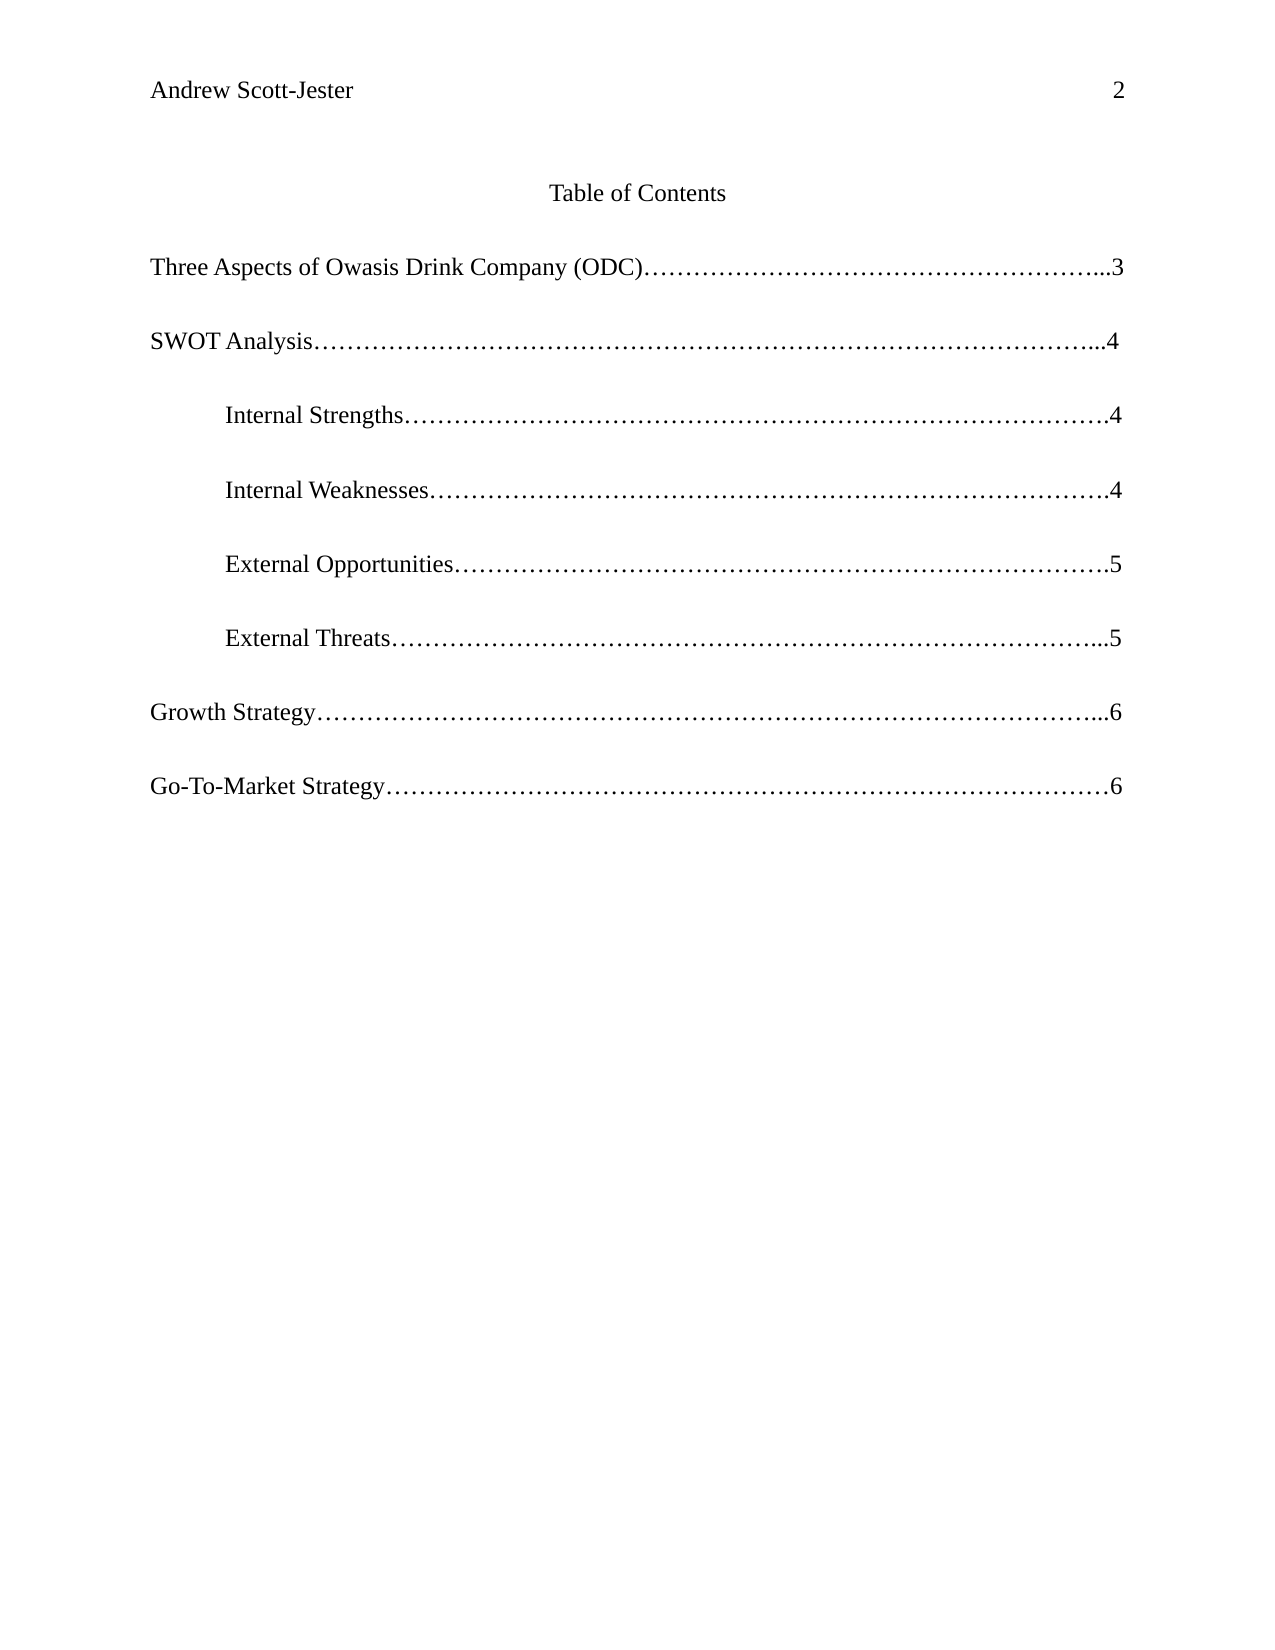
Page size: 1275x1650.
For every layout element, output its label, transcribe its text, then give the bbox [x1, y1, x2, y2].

text SWOT Analysis…………………………………………………………………………………...4 [150, 326, 1125, 355]
text Table of Contents [150, 178, 1125, 207]
text External Threats…………………………………………………………………………...5 [150, 623, 1125, 652]
text External Opportunities…………………………………………………………………….5 [150, 549, 1125, 578]
text Go-To-Market Strategy……………………………………………………………………………6 [150, 771, 1125, 800]
text Internal Strengths………………………………………………………………………….4 [150, 401, 1125, 429]
text Growth Strategy…………………………………………………………………………………...6 [150, 697, 1125, 726]
text Internal Weaknesses……………………………………………………………………….4 [150, 475, 1125, 503]
text Three Aspects of Owasis Drink Company (ODC)………………………………………………...3 [150, 252, 1125, 281]
